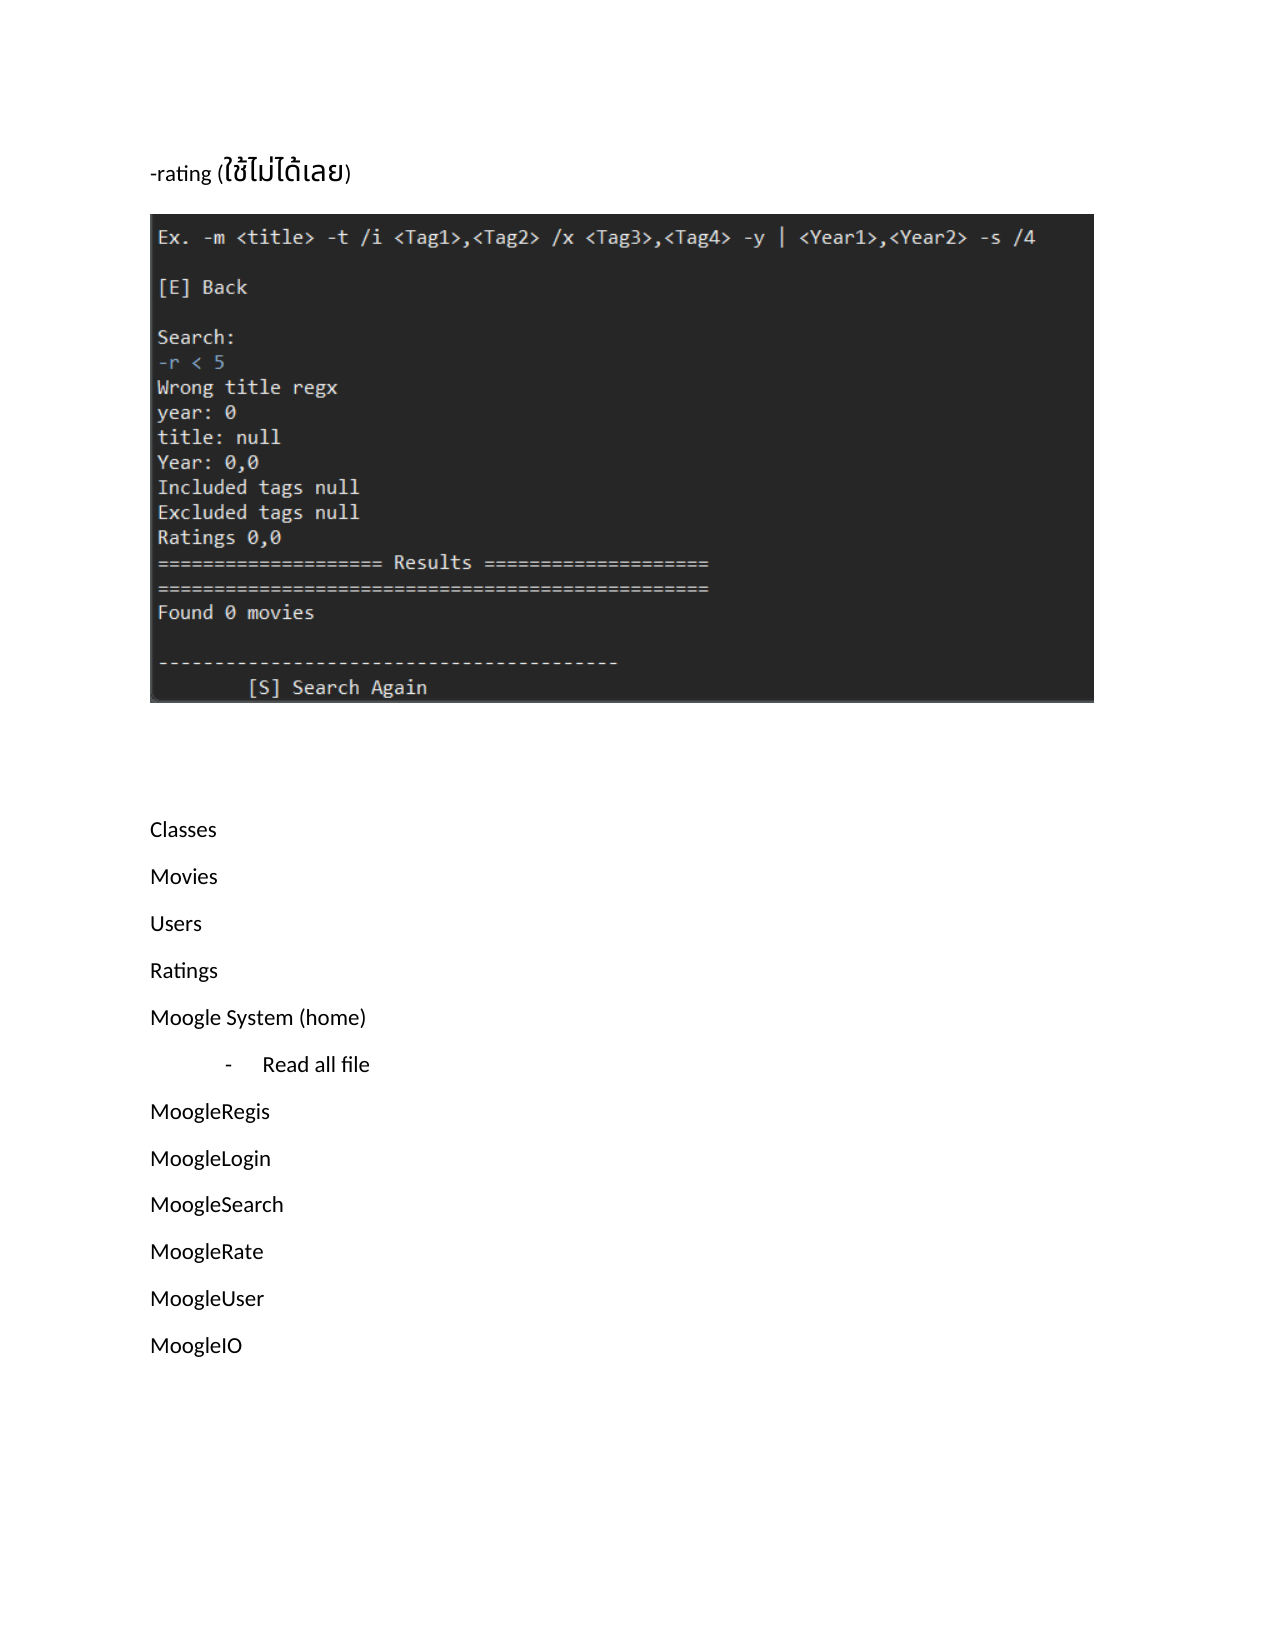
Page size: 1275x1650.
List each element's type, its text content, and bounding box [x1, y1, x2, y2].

text Moogle System (home) [150, 1003, 1125, 1031]
text MoogleSearch [150, 1191, 1125, 1218]
list Read all file [225, 1050, 1125, 1078]
text MoogleRegis [150, 1097, 1125, 1125]
text MoogleRate [150, 1237, 1125, 1265]
text -rating (ใช้ไม่ได้เลย) [150, 150, 1125, 194]
text MoogleLogin [150, 1144, 1125, 1172]
text Users [150, 909, 1125, 937]
text Movies [150, 862, 1125, 890]
text Ratings [150, 956, 1125, 984]
text MoogleUser [150, 1284, 1125, 1312]
text MoogleIO [150, 1331, 1125, 1359]
text Classes [150, 816, 1125, 843]
